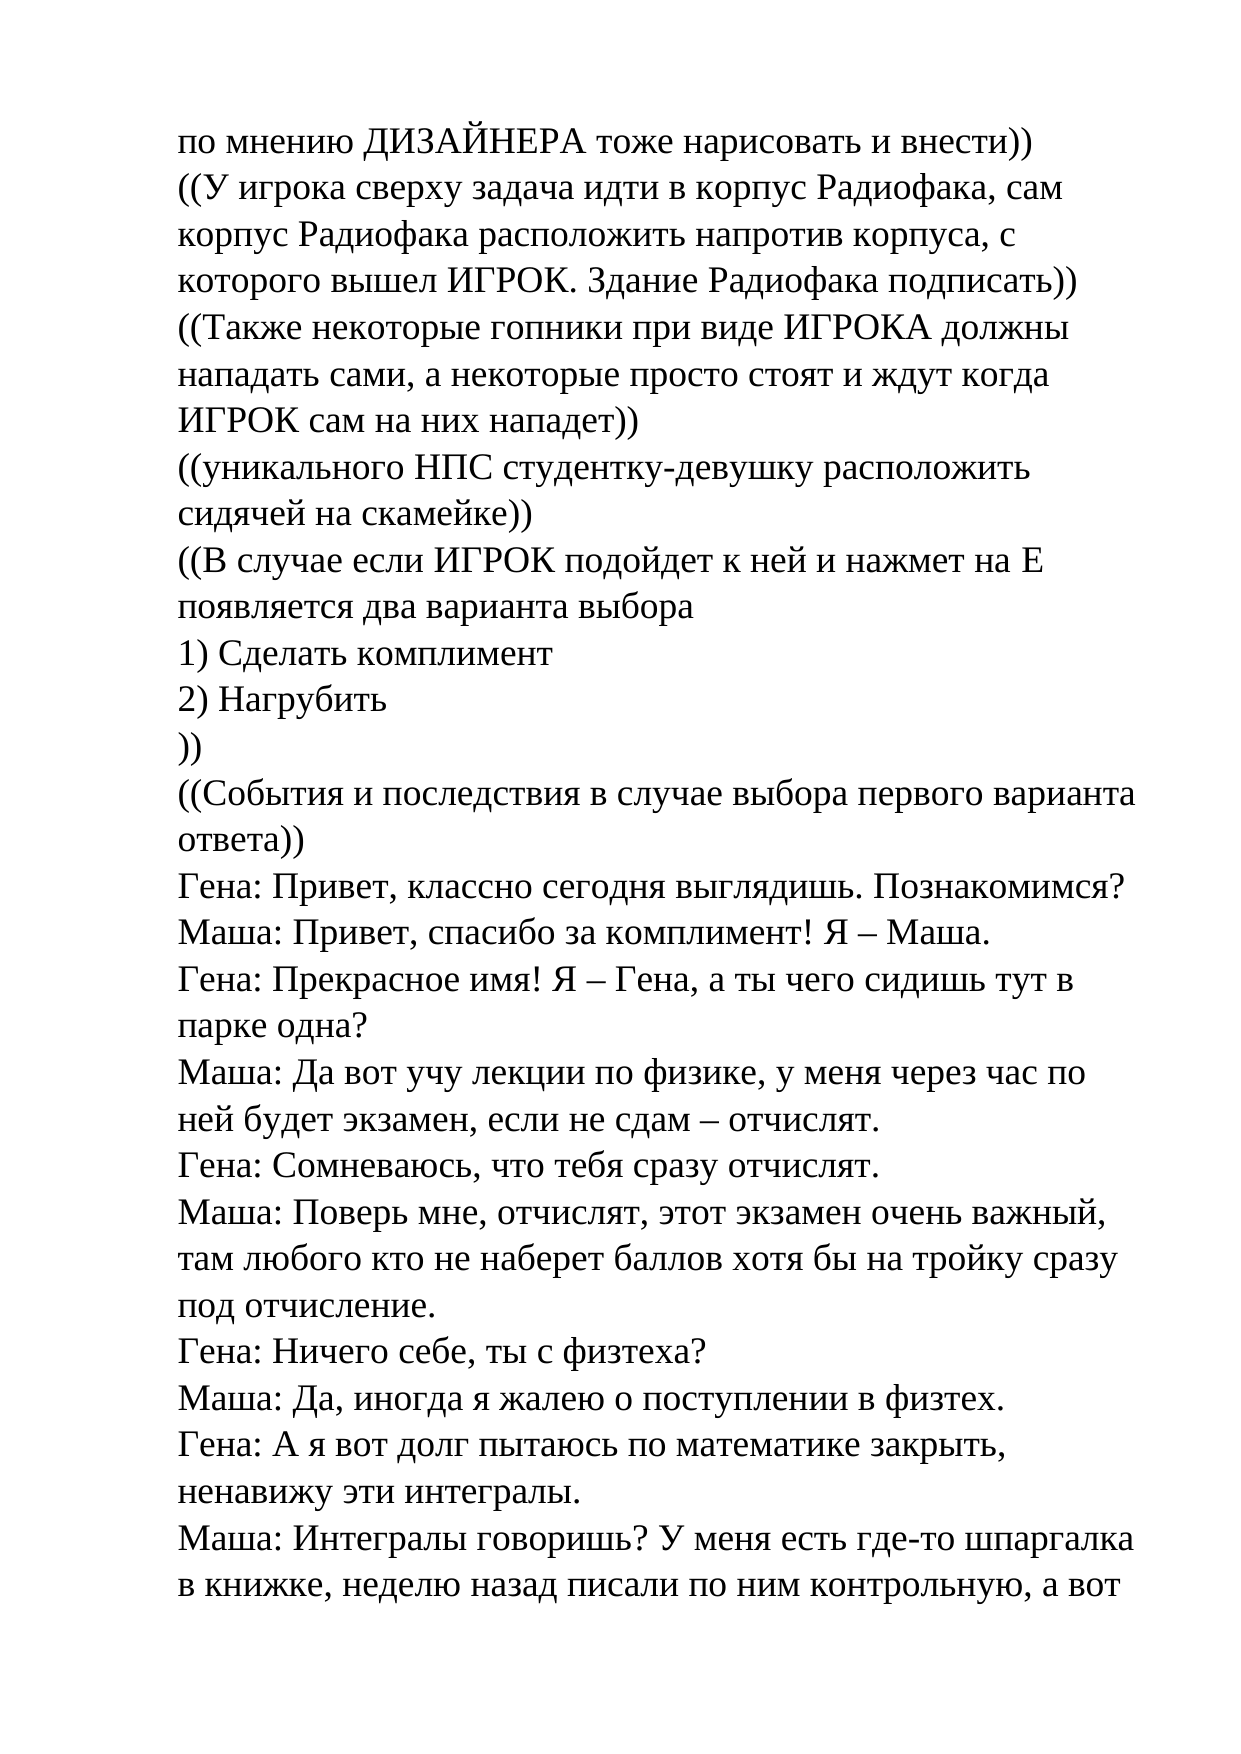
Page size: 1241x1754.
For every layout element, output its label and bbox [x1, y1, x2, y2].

text [177, 118, 1152, 1605]
